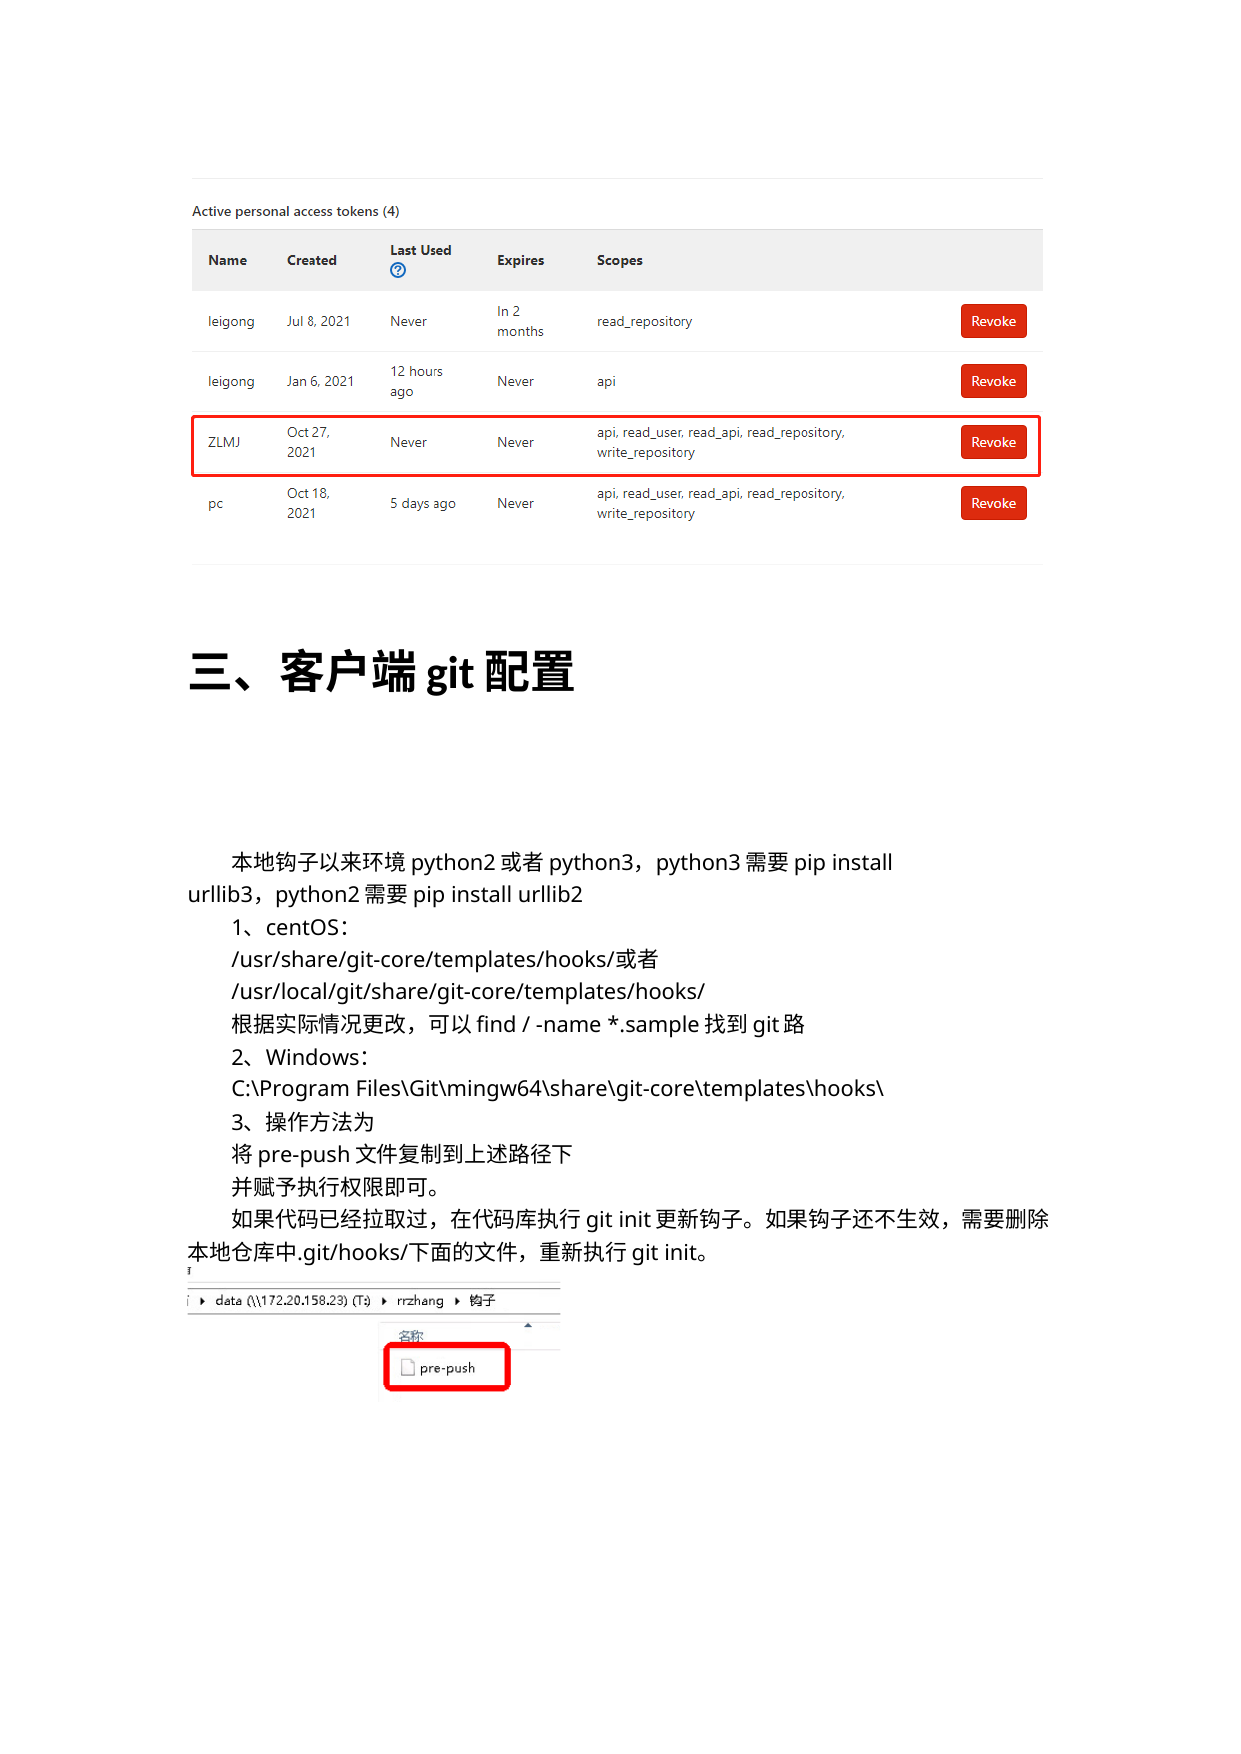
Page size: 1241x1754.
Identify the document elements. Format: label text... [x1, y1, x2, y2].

text 3、操作方法为 [187, 1104, 1053, 1137]
subtitle 客户端git配置 [187, 620, 1053, 717]
text 如果代码已经拉取过，在代码库执行git init更新钩子。如果钩子还不生效，需要删除本地仓库中.git/hooks/下面的文件，重新执行git init。 [187, 1202, 1053, 1267]
text 将pre-push文件复制到上述路径下 [187, 1137, 1053, 1169]
text /usr/share/git-core/templates/hooks/或者 [187, 942, 1053, 974]
text 根据实际情况更改，可以find / -name *.sample找到git路 [187, 1007, 1053, 1039]
text 本地钩子以来环境python2或者python3，python3需要pip install urllib3，python2需要pip install urllib2 [187, 844, 1053, 909]
text 1、centOS： [187, 909, 1053, 942]
picture [187, 1267, 561, 1402]
text 并赋予执行权限即可。 [187, 1169, 1053, 1202]
text 2、Windows： [187, 1039, 1053, 1072]
text /usr/local/git/share/git-core/templates/hooks/ [187, 974, 1053, 1007]
text C:\Program Files\Git\mingw64\share\git-core\templates\hooks\ [187, 1072, 1053, 1104]
picture [187, 162, 1053, 565]
